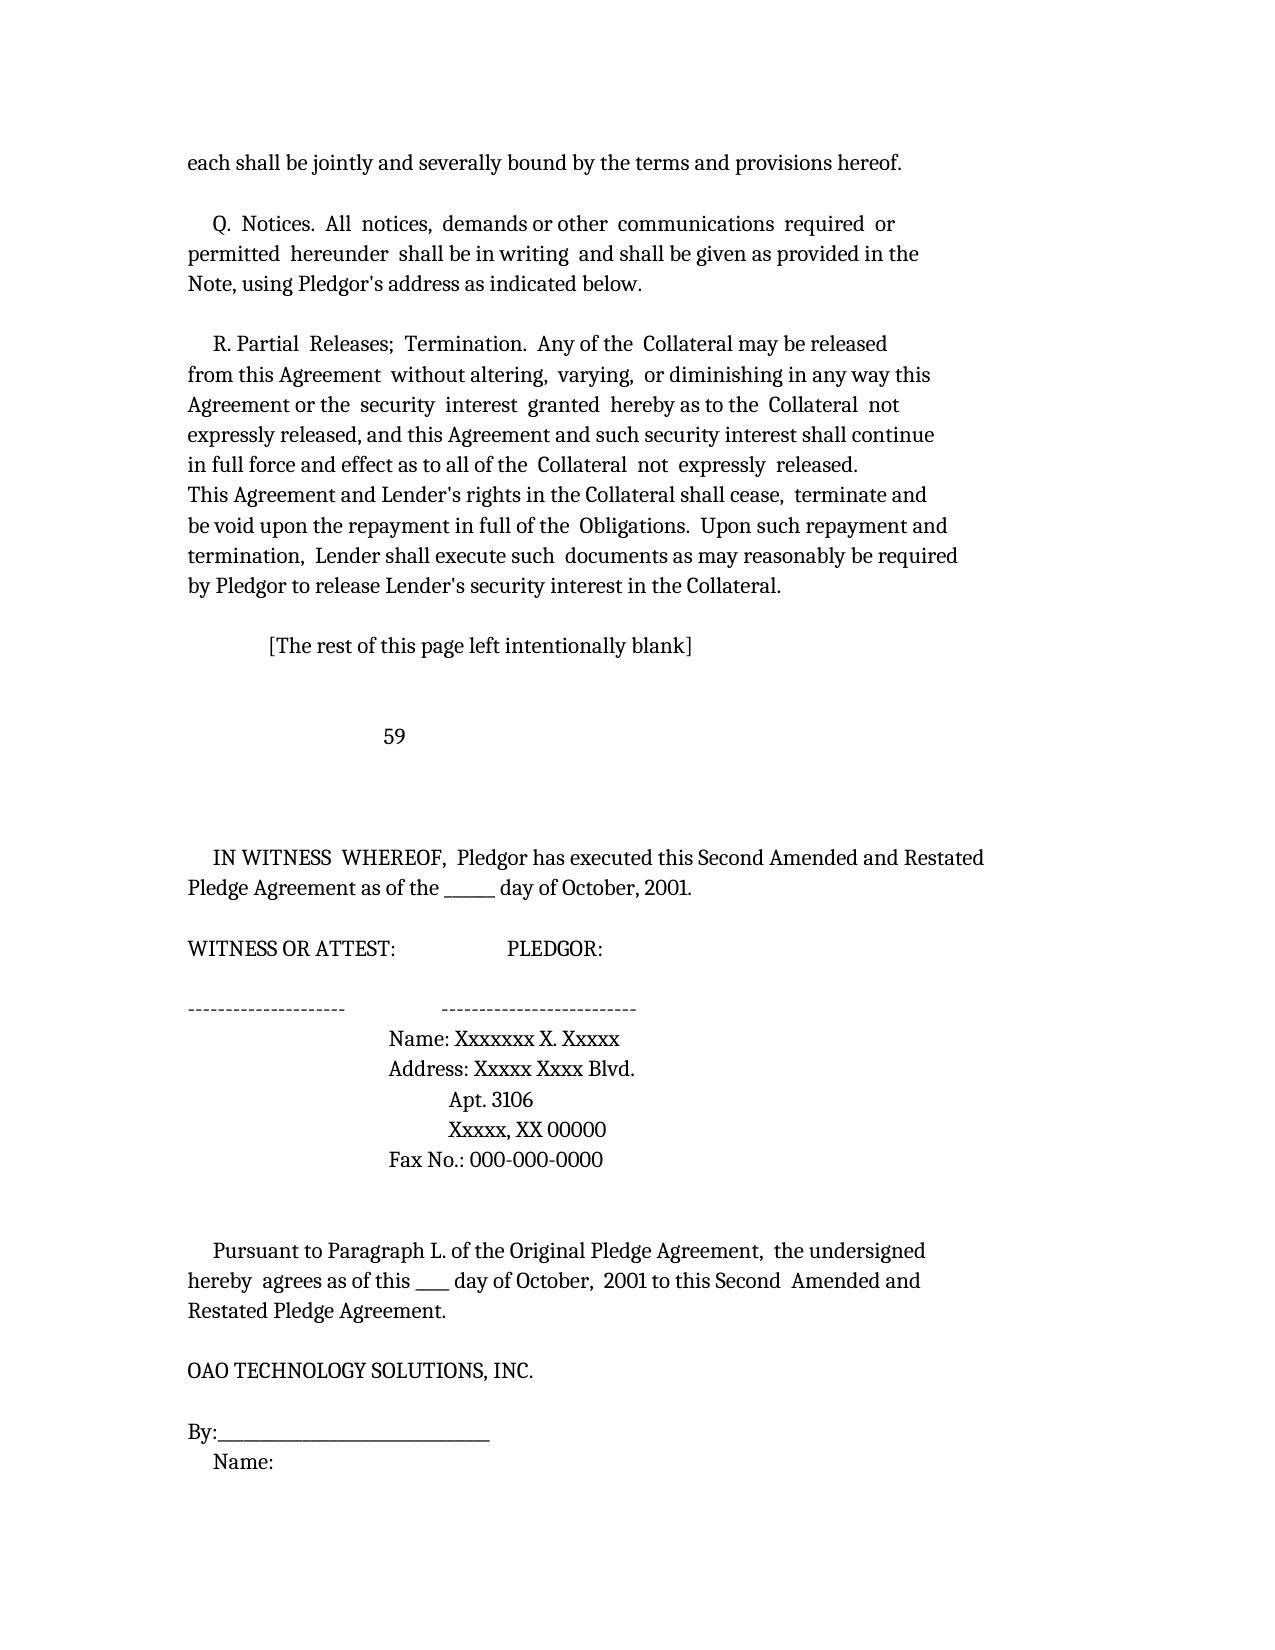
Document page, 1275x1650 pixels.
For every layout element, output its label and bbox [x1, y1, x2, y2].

text [187, 150, 1087, 1475]
